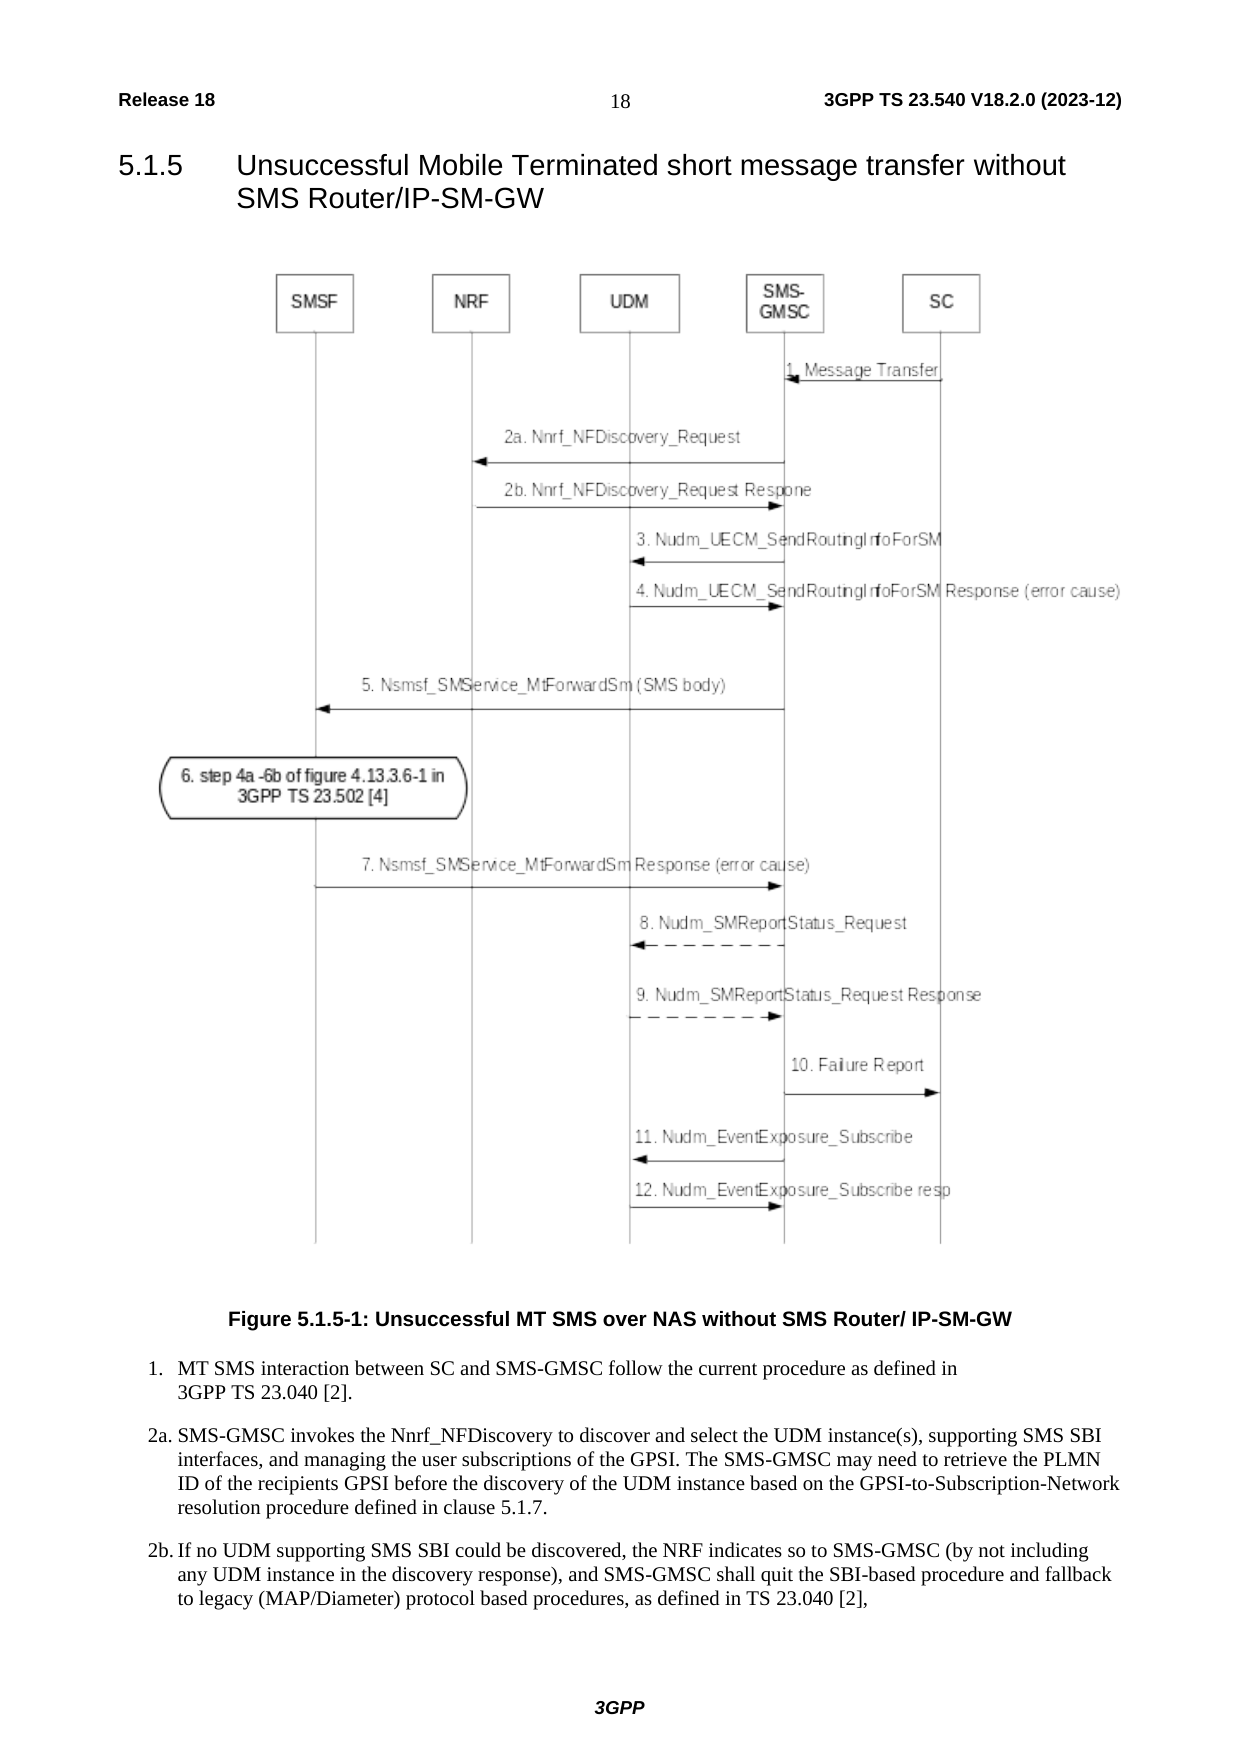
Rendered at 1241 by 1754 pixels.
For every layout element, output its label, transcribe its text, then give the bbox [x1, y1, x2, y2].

text 2a. SMS-GMSC invokes the Nnrf_NFDiscovery to discover and select the UDM instance(s), supporting SMS SBI interfaces, and managing the user subscriptions of the GPSI. The SMS-GMSC may need to retrieve the PLMN ID of the recipients GPSI before the discovery of the UDM instance based on the GPSI-to-Subscription-Network resolution procedure defined in clause 5.1.7. [148, 1423, 1122, 1519]
text 1. MT SMS interaction between SC and SMS-GMSC follow the current procedure as defined in 3GPP TS 23.040 [2]. [148, 1356, 1122, 1404]
text Figure 5.1.5-1: Unsuccessful MT SMS over NAS without SMS Router/ IP-SM-GW [118, 1307, 1122, 1331]
text 2b. If no UDM supporting SMS SBI could be discovered, the NRF indicates so to SMS-GMSC (by not including any UDM instance in the discovery response), and SMS-GMSC shall quit the SBI-based procedure and fallback to legacy (MAP/Diameter) protocol based procedures, as defined in TS 23.040 [2], [148, 1538, 1122, 1610]
subtitle 5.1.5 Unsuccessful Mobile Terminated short message transfer without SMS Router/IP-SM-GW [118, 147, 1122, 214]
